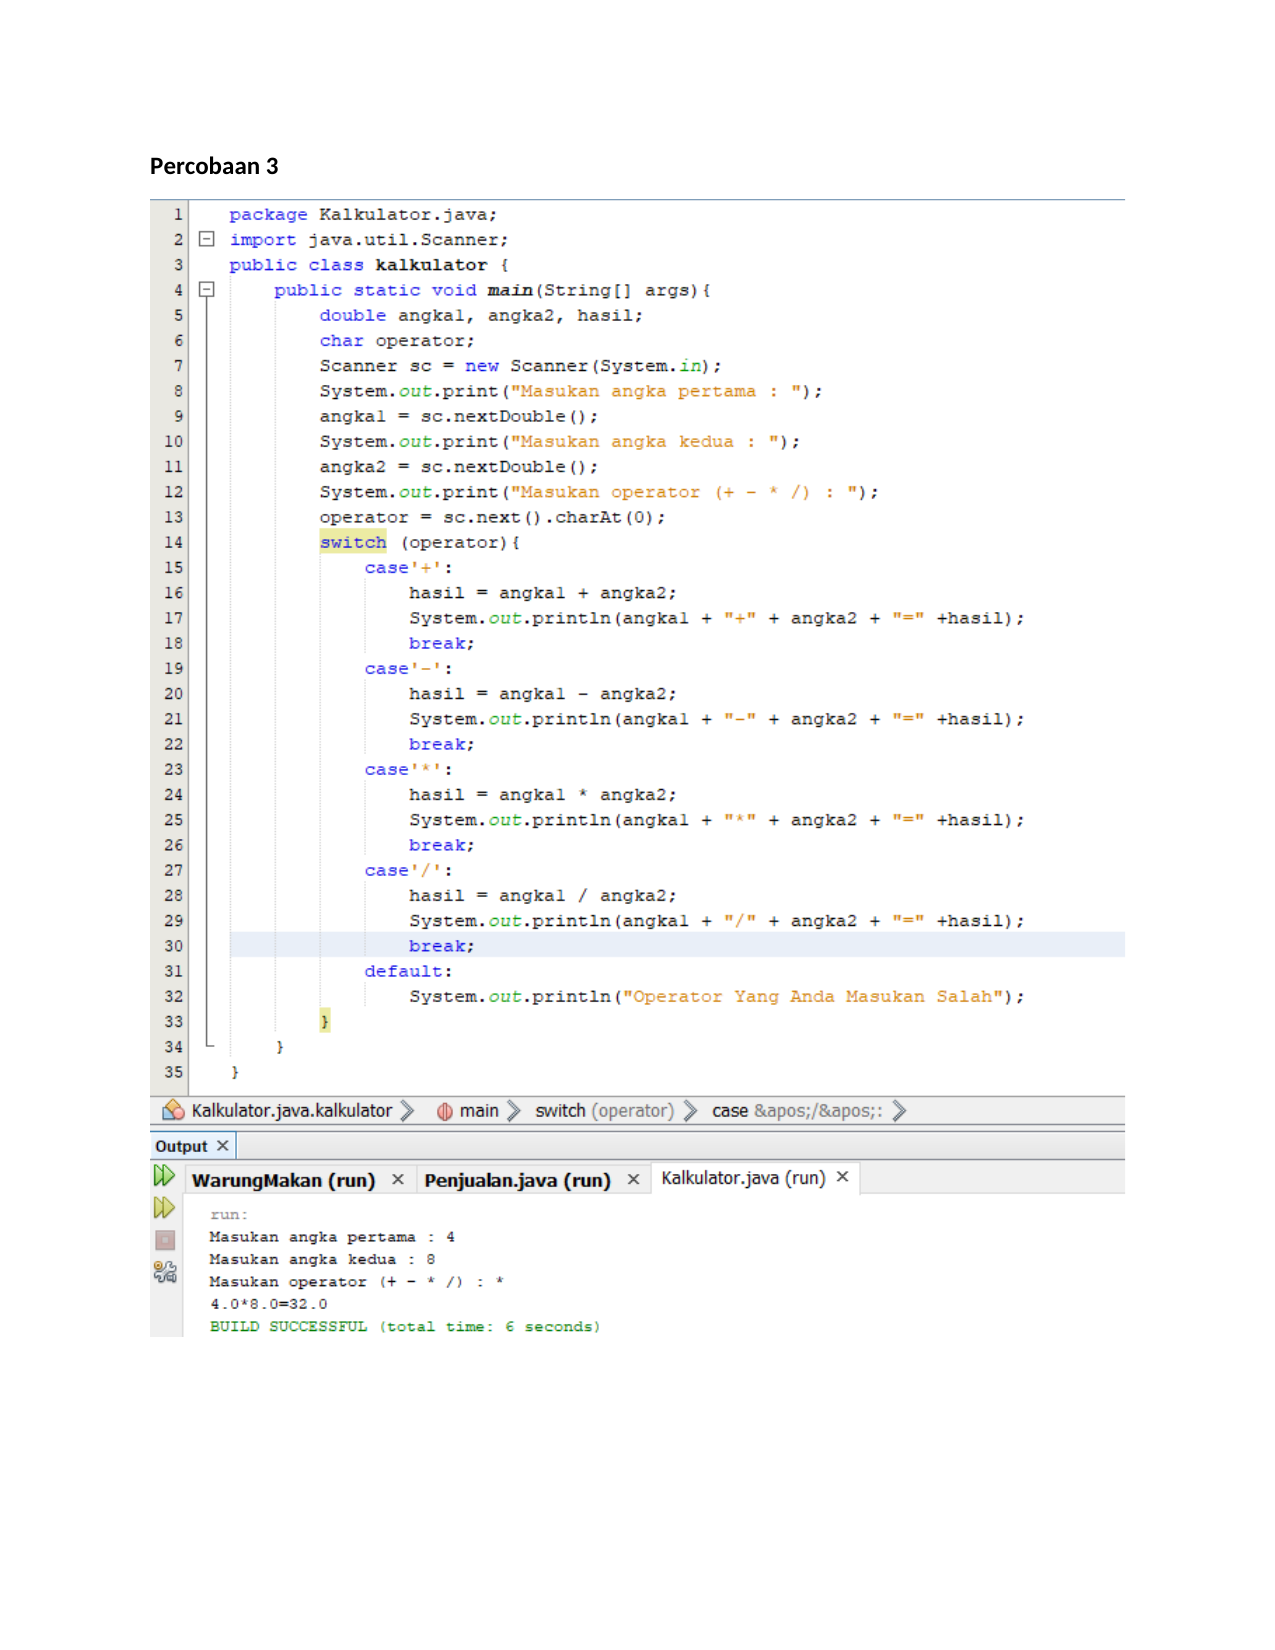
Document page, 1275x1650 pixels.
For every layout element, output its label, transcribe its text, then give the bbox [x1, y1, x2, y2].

picture [150, 199, 1125, 1337]
text Percobaan 3 [150, 150, 1125, 181]
